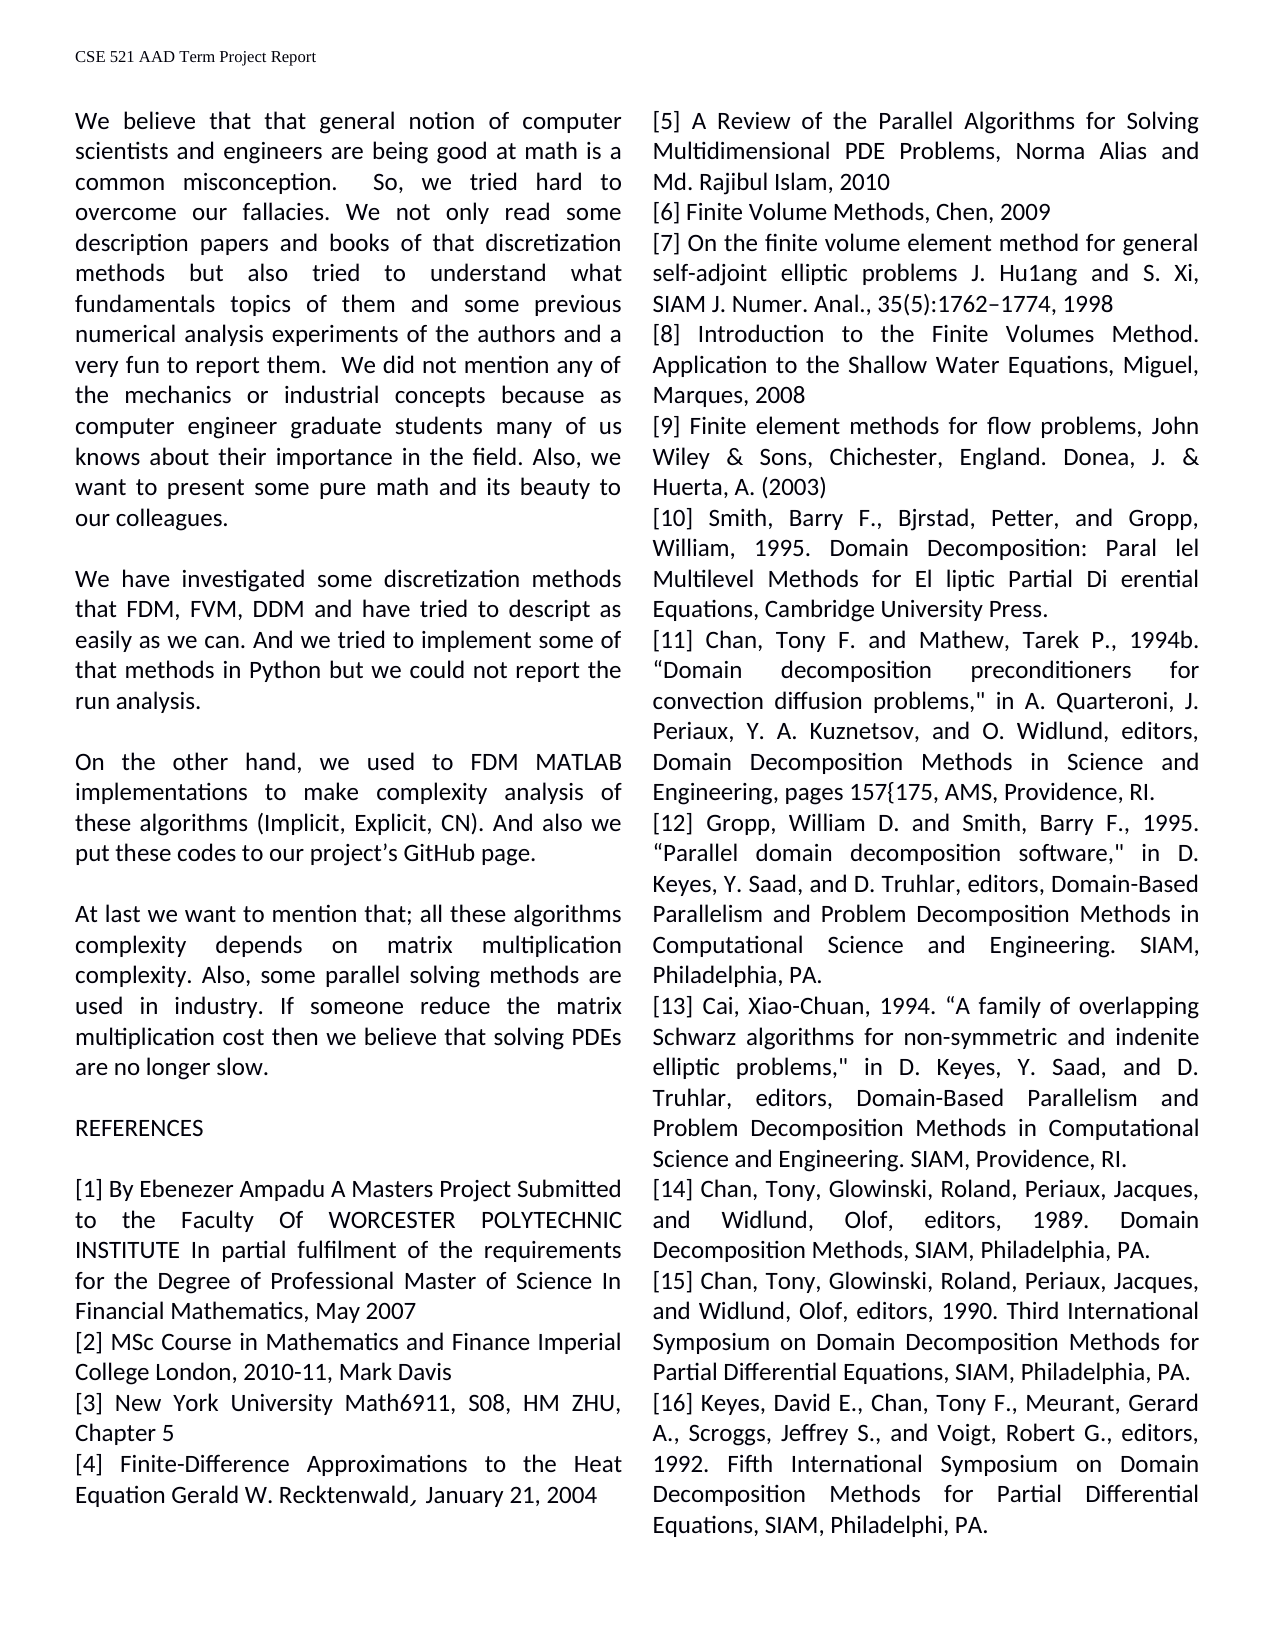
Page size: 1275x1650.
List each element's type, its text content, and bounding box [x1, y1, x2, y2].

text [5] A Review of the Parallel Algorithms for Solving Multidimensional PDE Problems, Norma Alias and Md. Rajibul Islam, 2010 [652, 105, 1200, 197]
text On the other hand, we used to FDM MATLAB implementations to make complexity analysis of these algorithms (Implicit, Explicit, CN). And also we put these codes to our project’s GitHub page. [75, 746, 622, 868]
text [8] Introduction to the Finite Volumes Method. Application to the Shallow Water Equations, Miguel, Marques, 2008 [652, 319, 1200, 410]
text [1] By Ebenezer Ampadu A Masters Project Submitted to the Faculty Of WORCESTER POLYTECHNIC INSTITUTE In partial fulfilment of the requirements for the Degree of Professional Master of Science In Financial Mathematics, May 2007 [75, 1173, 622, 1326]
text [12] Gropp, William D. and Smith, Barry F., 1995. “Parallel domain decomposition software," in D. Keyes, Y. Saad, and D. Truhlar, editors, Domain-Based Parallelism and Problem Decomposition Methods in Computational Science and Engineering. SIAM, Philadelphia, PA. [652, 807, 1200, 990]
text REFERENCES [75, 1112, 622, 1143]
text [9] Finite element methods for flow problems, John Wiley & Sons, Chichester, England. Donea, J. & Huerta, A. (2003) [652, 410, 1200, 502]
text [16] Keyes, David E., Chan, Tony F., Meurant, Gerard A., Scroggs, Jeffrey S., and Voigt, Robert G., editors, 1992. Fifth International Symposium on Domain Decomposition Methods for Partial Differential Equations, SIAM, Philadelphi, PA. [652, 1387, 1200, 1539]
text [2] MSc Course in Mathematics and Finance Imperial College London, 2010-11, Mark Davis [75, 1326, 622, 1387]
text We believe that that general notion of computer scientists and engineers are being good at math is a common misconception. So, we tried hard to overcome our fallacies. We not only read some description papers and books of that discretization methods but also tried to understand what fundamentals topics of them and some previous numerical analysis experiments of the authors and a very fun to report them. We did not mention any of the mechanics or industrial concepts because as computer engineer graduate students many of us knows about their importance in the field. Also, we want to present some pure math and its beauty to our colleagues. [75, 105, 622, 532]
text At last we want to mention that; all these algorithms complexity depends on matrix multiplication complexity. Also, some parallel solving methods are used in industry. If someone reduce the matrix multiplication cost then we believe that solving PDEs are no longer slow. [75, 898, 622, 1082]
text [3] New York University Math6911, S08, HM ZHU, Chapter 5 [75, 1387, 622, 1448]
text [11] Chan, Tony F. and Mathew, Tarek P., 1994b. “Domain decomposition preconditioners for convection diffusion problems," in A. Quarteroni, J. Periaux, Y. A. Kuznetsov, and O. Widlund, editors, Domain Decomposition Methods in Science and Engineering, pages 157{175, AMS, Providence, RI. [652, 624, 1200, 807]
text We have investigated some discretization methods that FDM, FVM, DDM and have tried to descript as easily as we can. And we tried to implement some of that methods in Python but we could not report the run analysis. [75, 563, 622, 715]
text [6] Finite Volume Methods, Chen, 2009 [652, 197, 1200, 227]
text [15] Chan, Tony, Glowinski, Roland, Periaux, Jacques, and Widlund, Olof, editors, 1990. Third International Symposium on Domain Decomposition Methods for Partial Differential Equations, SIAM, Philadelphia, PA. [652, 1265, 1200, 1387]
text [10] Smith, Barry F., Bjrstad, Petter, and Gropp, William, 1995. Domain Decomposition: Paral lel Multilevel Methods for El liptic Partial Di erential Equations, Cambridge University Press. [652, 502, 1200, 624]
text [4] Finite-Difference Approximations to the Heat Equation Gerald W. Recktenwald, January 21, 2004 [75, 1448, 622, 1509]
text [7] On the finite volume element method for general self-adjoint elliptic problems J. Hu1ang and S. Xi, SIAM J. Numer. Anal., 35(5):1762–1774, 1998 [652, 227, 1200, 319]
text [13] Cai, Xiao-Chuan, 1994. “A family of overlapping Schwarz algorithms for non-symmetric and indenite elliptic problems," in D. Keyes, Y. Saad, and D. Truhlar, editors, Domain-Based Parallelism and Problem Decomposition Methods in Computational Science and Engineering. SIAM, Providence, RI. [652, 990, 1200, 1173]
text [14] Chan, Tony, Glowinski, Roland, Periaux, Jacques, and Widlund, Olof, editors, 1989. Domain Decomposition Methods, SIAM, Philadelphia, PA. [652, 1173, 1200, 1265]
